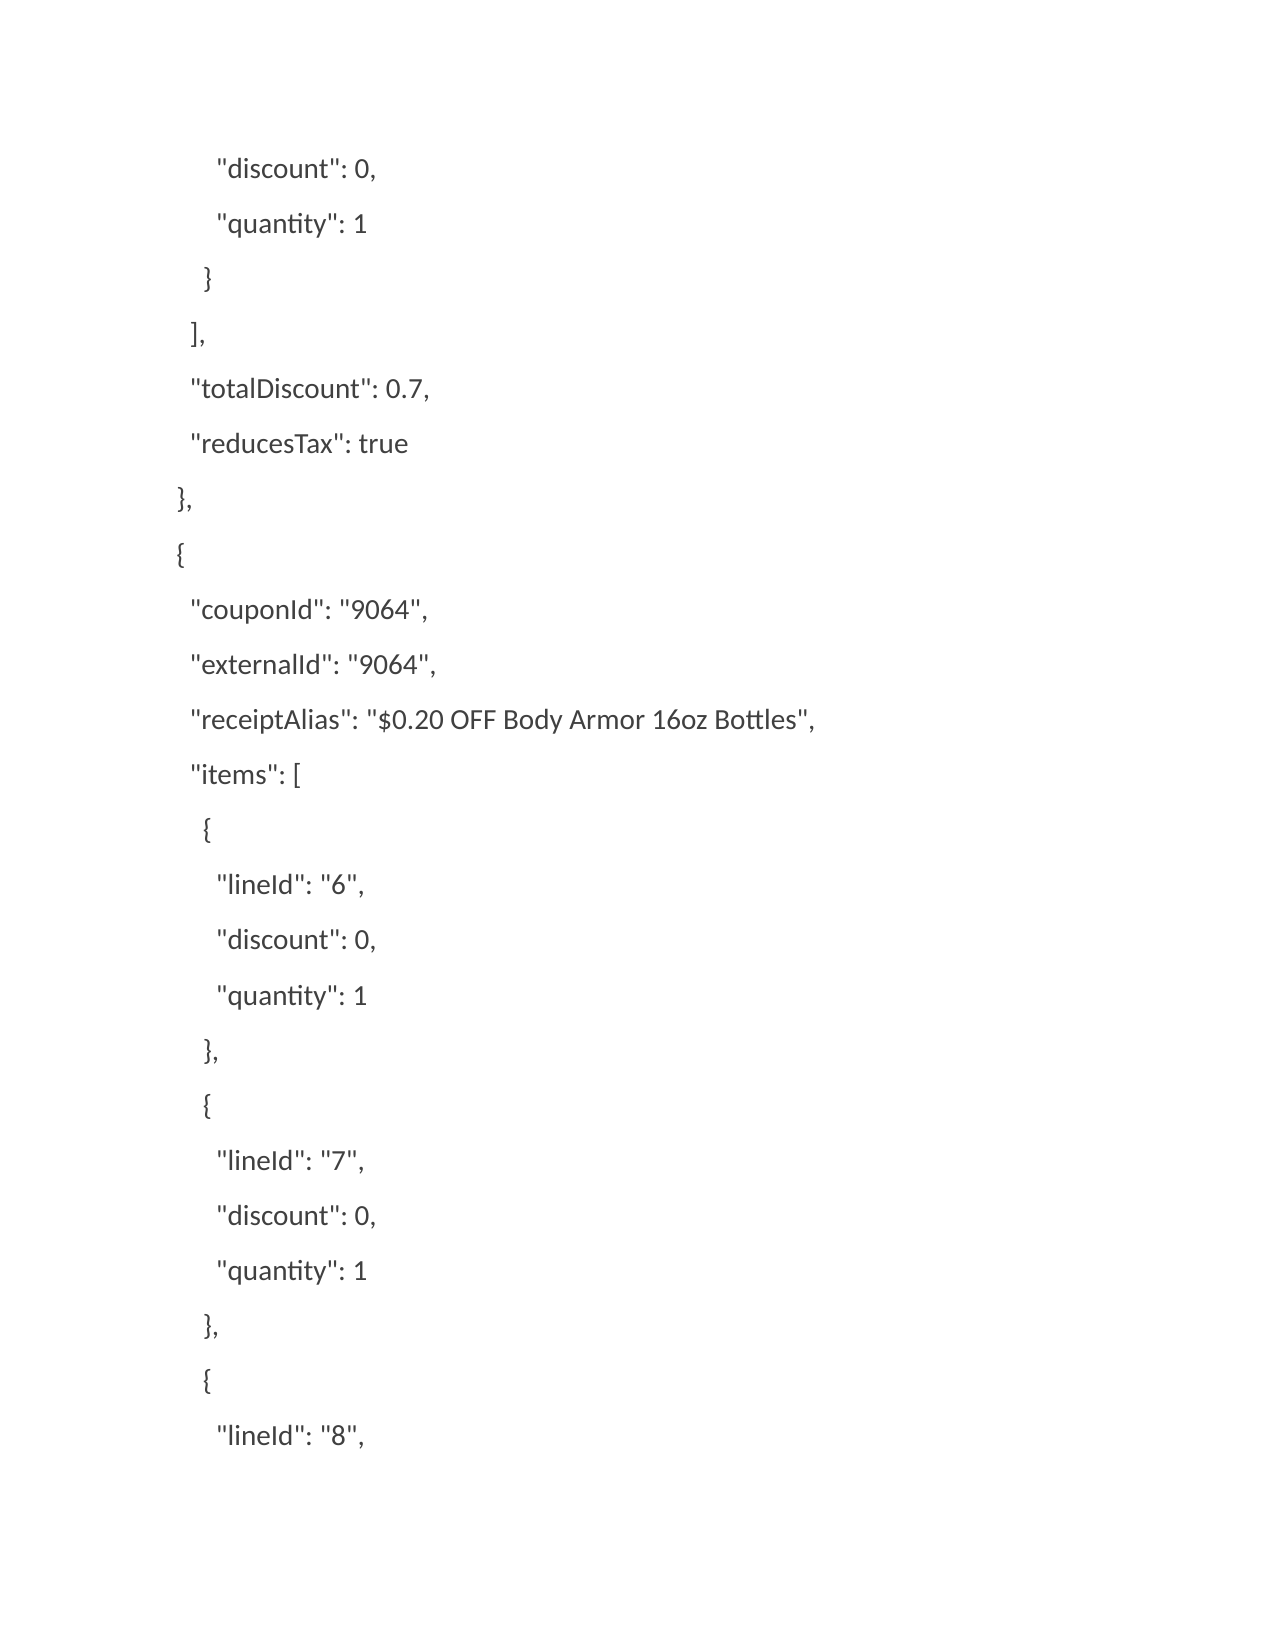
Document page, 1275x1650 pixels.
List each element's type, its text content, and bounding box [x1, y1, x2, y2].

text { [150, 1362, 1125, 1398]
text "couponId": "9064", [150, 591, 1125, 626]
text "receiptAlias": "$0.20 OFF Body Armor 16oz Bottles", [150, 701, 1125, 737]
text "lineId": "7", [150, 1142, 1125, 1177]
text "lineId": "8", [150, 1417, 1125, 1453]
text { [150, 536, 1125, 571]
text "discount": 0, [150, 1197, 1125, 1233]
text }, [150, 481, 1125, 516]
text "quantity": 1 [150, 977, 1125, 1012]
text "quantity": 1 [150, 1252, 1125, 1288]
text }, [150, 1032, 1125, 1067]
text "lineId": "6", [150, 866, 1125, 902]
text { [150, 1087, 1125, 1122]
text "reducesTax": true [150, 426, 1125, 461]
text "totalDiscount": 0.7, [150, 370, 1125, 406]
text ], [150, 315, 1125, 351]
text "externalId": "9064", [150, 646, 1125, 682]
text "quantity": 1 [150, 205, 1125, 241]
text } [150, 260, 1125, 296]
text { [150, 811, 1125, 847]
text "discount": 0, [150, 921, 1125, 957]
text }, [150, 1307, 1125, 1343]
text "discount": 0, [150, 150, 1125, 186]
text "items": [ [150, 756, 1125, 792]
